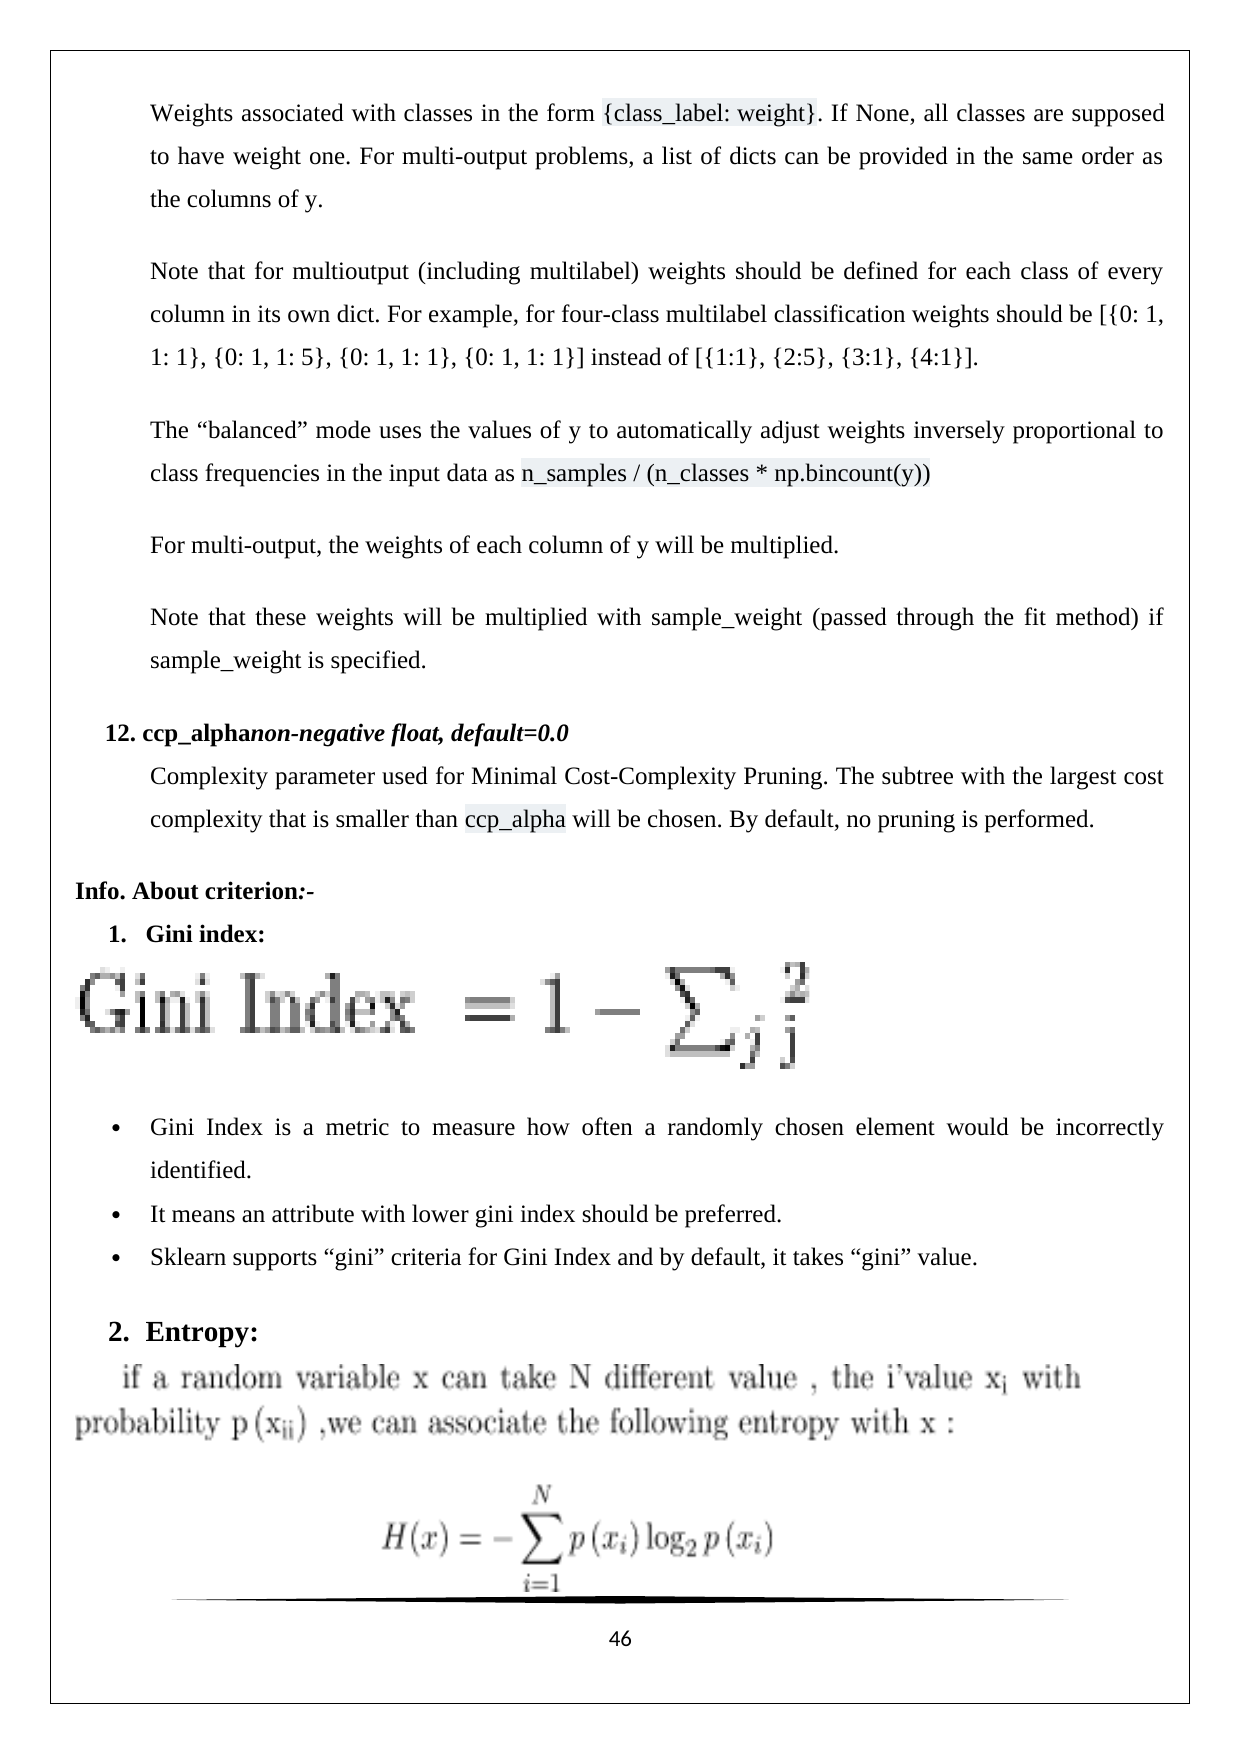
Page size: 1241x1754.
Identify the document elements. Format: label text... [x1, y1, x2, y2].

list It means an attribute with lower gini index should be preferred. [112, 1199, 1165, 1227]
text The “balanced” mode uses the values of y to automatically adjust weights inversely proportional to class frequencies in the input data as n_samples / (n_classes * np.bincount(y)) [150, 415, 1165, 487]
picture [75, 1364, 1082, 1592]
picture [75, 962, 810, 1069]
list Entropy: [108, 1314, 1165, 1348]
text Info. About criterion:- [75, 876, 1165, 905]
text Weights associated with classes in the form {class_label: weight}. If None, all classes are supposed to have weight one. For multi-output problems, a list of dicts can be provided in the same order as the columns of y. [150, 98, 1165, 213]
text Note that for multioutput (including multilabel) weights should be defined for each class of every column in its own dict. For example, for four-class multilabel classification weights should be [{0: 1, 1: 1}, {0: 1, 1: 5}, {0: 1, 1: 1}, {0: 1, 1: 1}] instead of [{1:1}, {2:5}, {3:1}, {4:1}]. [150, 256, 1165, 371]
list ccp_alphanon-negative float, default=0.0 [104, 718, 1165, 747]
text For multi-output, the weights of each column of y will be multiplied. [150, 530, 1165, 559]
list Sklearn supports “gini” criteria for Gini Index and by default, it takes “gini” value. [112, 1242, 1165, 1271]
list Gini Index is a metric to measure how often a randomly chosen element would be incorrectly identified. [112, 1112, 1165, 1184]
text Complexity parameter used for Minimal Cost-Complexity Pruning. The subtree with the largest cost complexity that is smaller than ccp_alpha will be chosen. By default, no pruning is performed. [150, 761, 1165, 833]
list Gini index: [108, 919, 1165, 948]
text Note that these weights will be multiplied with sample_weight (passed through the fit method) if sample_weight is specified. [150, 602, 1165, 674]
